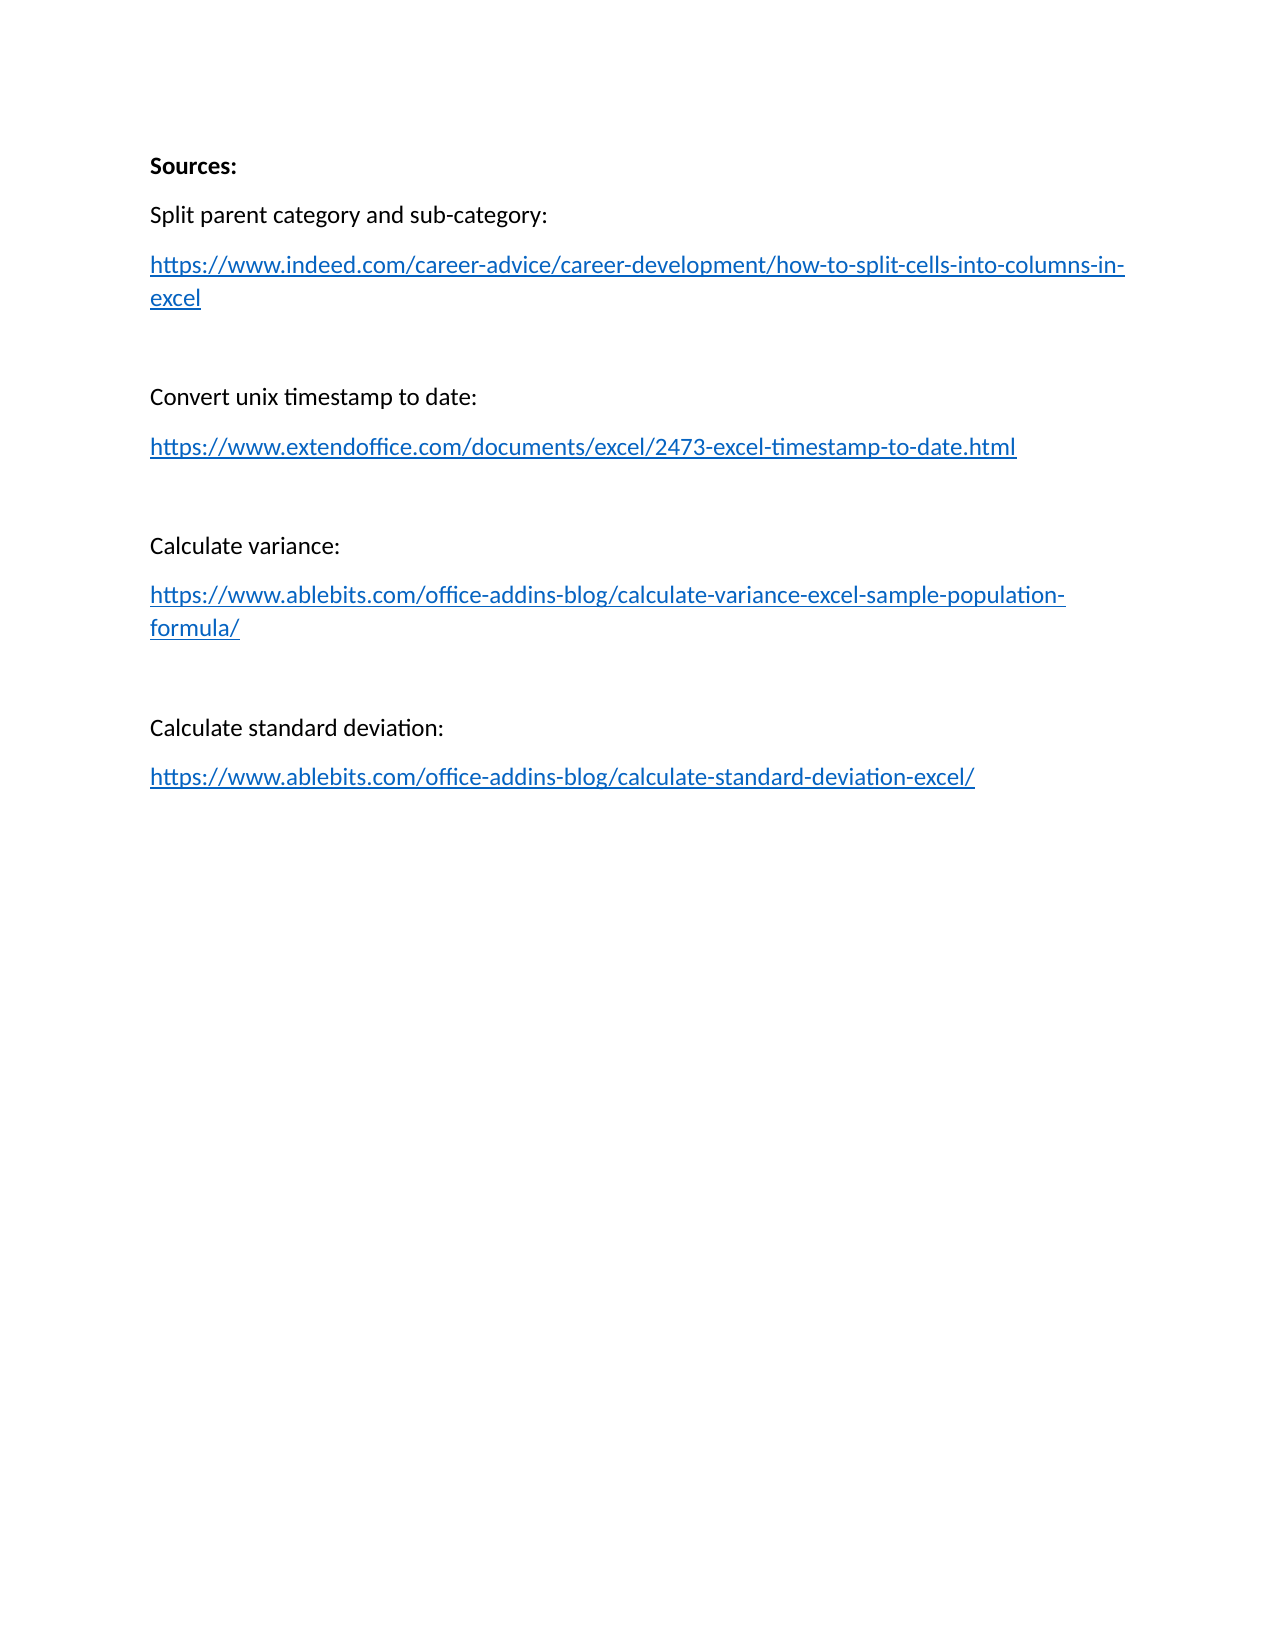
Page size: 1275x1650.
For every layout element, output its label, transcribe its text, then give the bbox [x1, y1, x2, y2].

text https://www.indeed.com/career-advice/career-development/how-to-split-cells-into-columns-in-excel [150, 277, 1125, 313]
text Sources: [150, 150, 1125, 181]
text Calculate standard deviation: [150, 712, 1125, 742]
text Convert unix timestamp to date: [150, 381, 1125, 412]
text Calculate variance: [150, 530, 1125, 561]
text https://www.ablebits.com/office-addins-blog/calculate-standard-deviation-excel/ [150, 761, 1125, 792]
text https://www.indeed.com/career-advice/career-development/how-to-split-cells-into-columns-in-excel [150, 249, 1125, 275]
text Split parent category and sub-category: [150, 199, 1125, 230]
text https://www.ablebits.com/office-addins-blog/calculate-variance-excel-sample-population-formula/ [150, 579, 1125, 643]
text https://www.extendoffice.com/documents/excel/2473-excel-timestamp-to-date.html [150, 431, 1125, 461]
